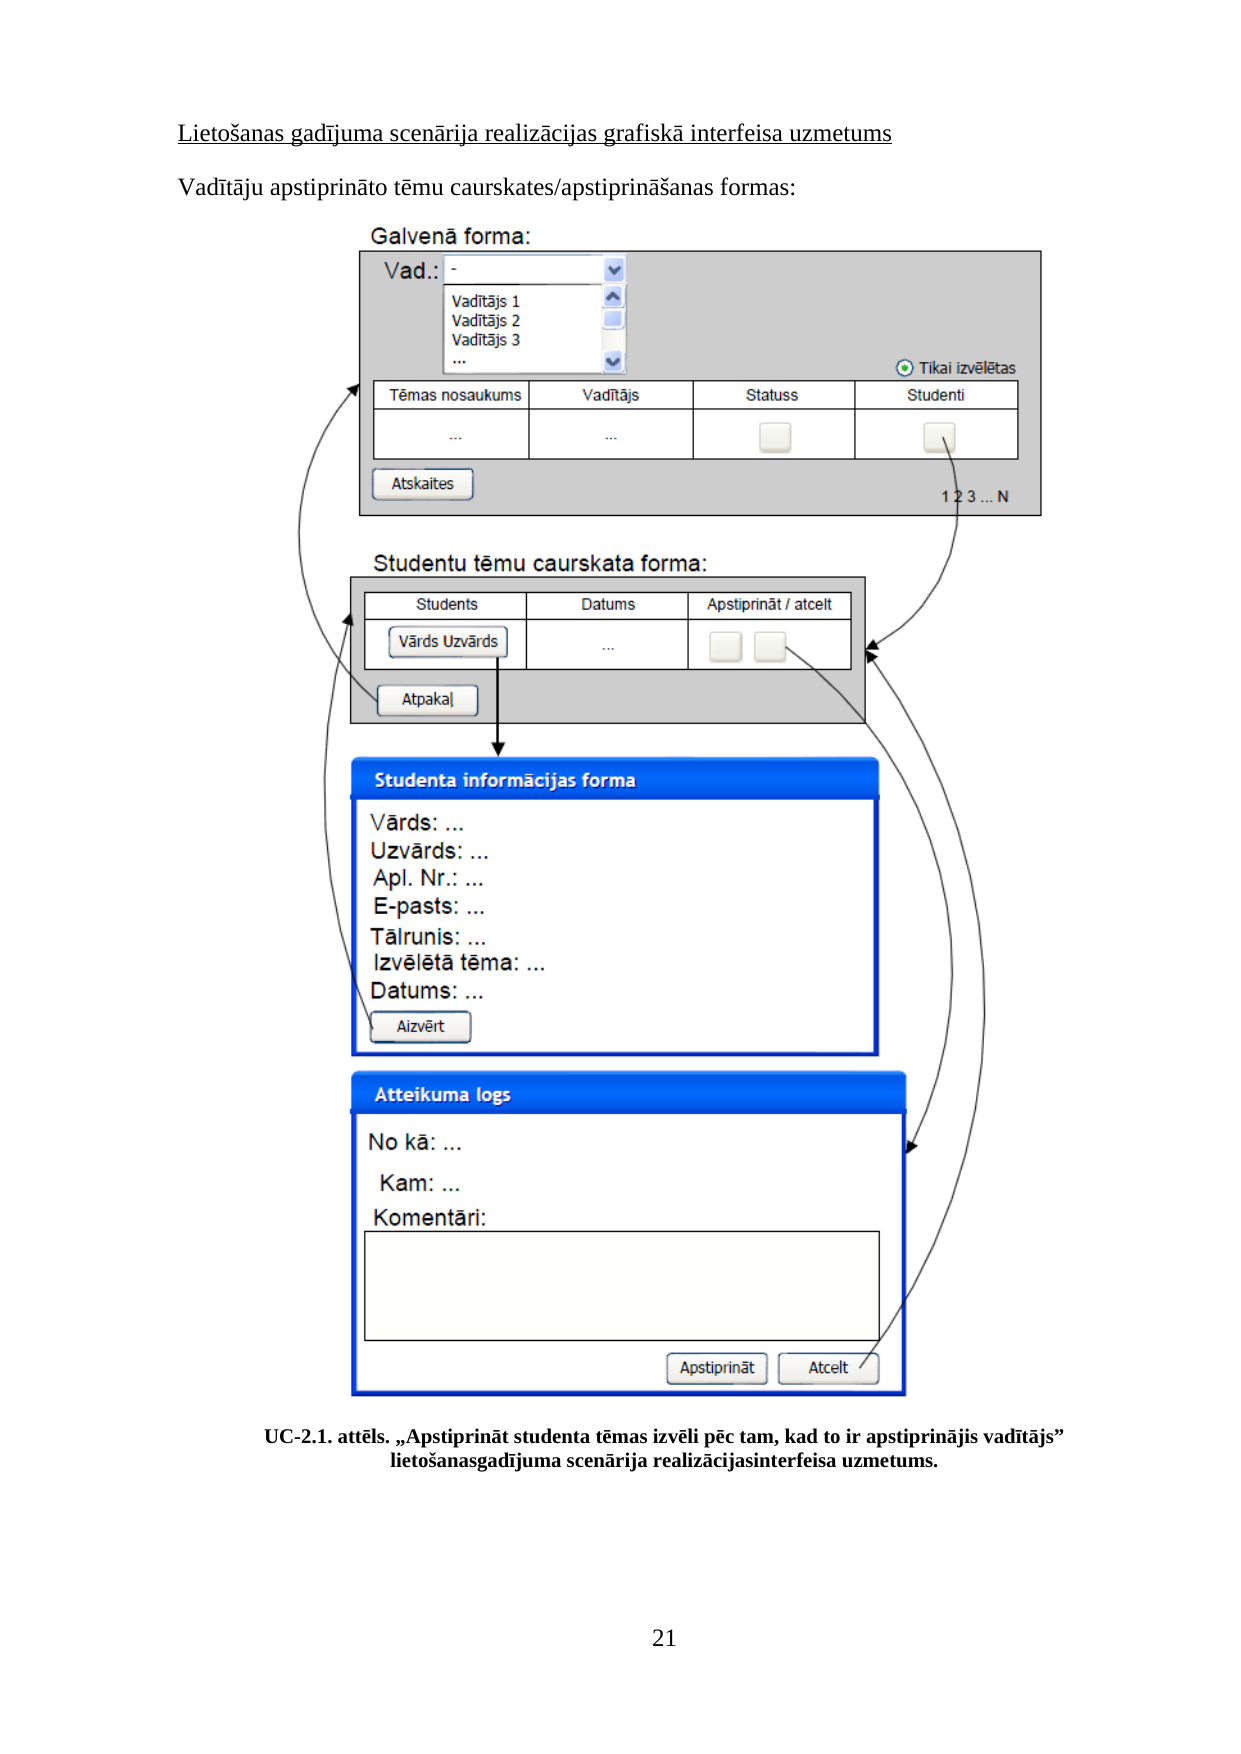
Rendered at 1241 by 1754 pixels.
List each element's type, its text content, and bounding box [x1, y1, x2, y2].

picture [277, 225, 1052, 1399]
text UC-2.1. attēls. „Apstiprināt studenta tēmas izvēli pēc tam, kad to ir apstiprinājis vadītājs” lietošanasgadījuma scenārija realizācijasinterfeisa uzmetums. [177, 1424, 1152, 1472]
text Lietošanas gadījuma scenārija realizācijas grafiskā interfeisa uzmetums [177, 118, 1152, 147]
text Vadītāju apstiprināto tēmu caurskates/apstiprināšanas formas: [177, 172, 1152, 201]
